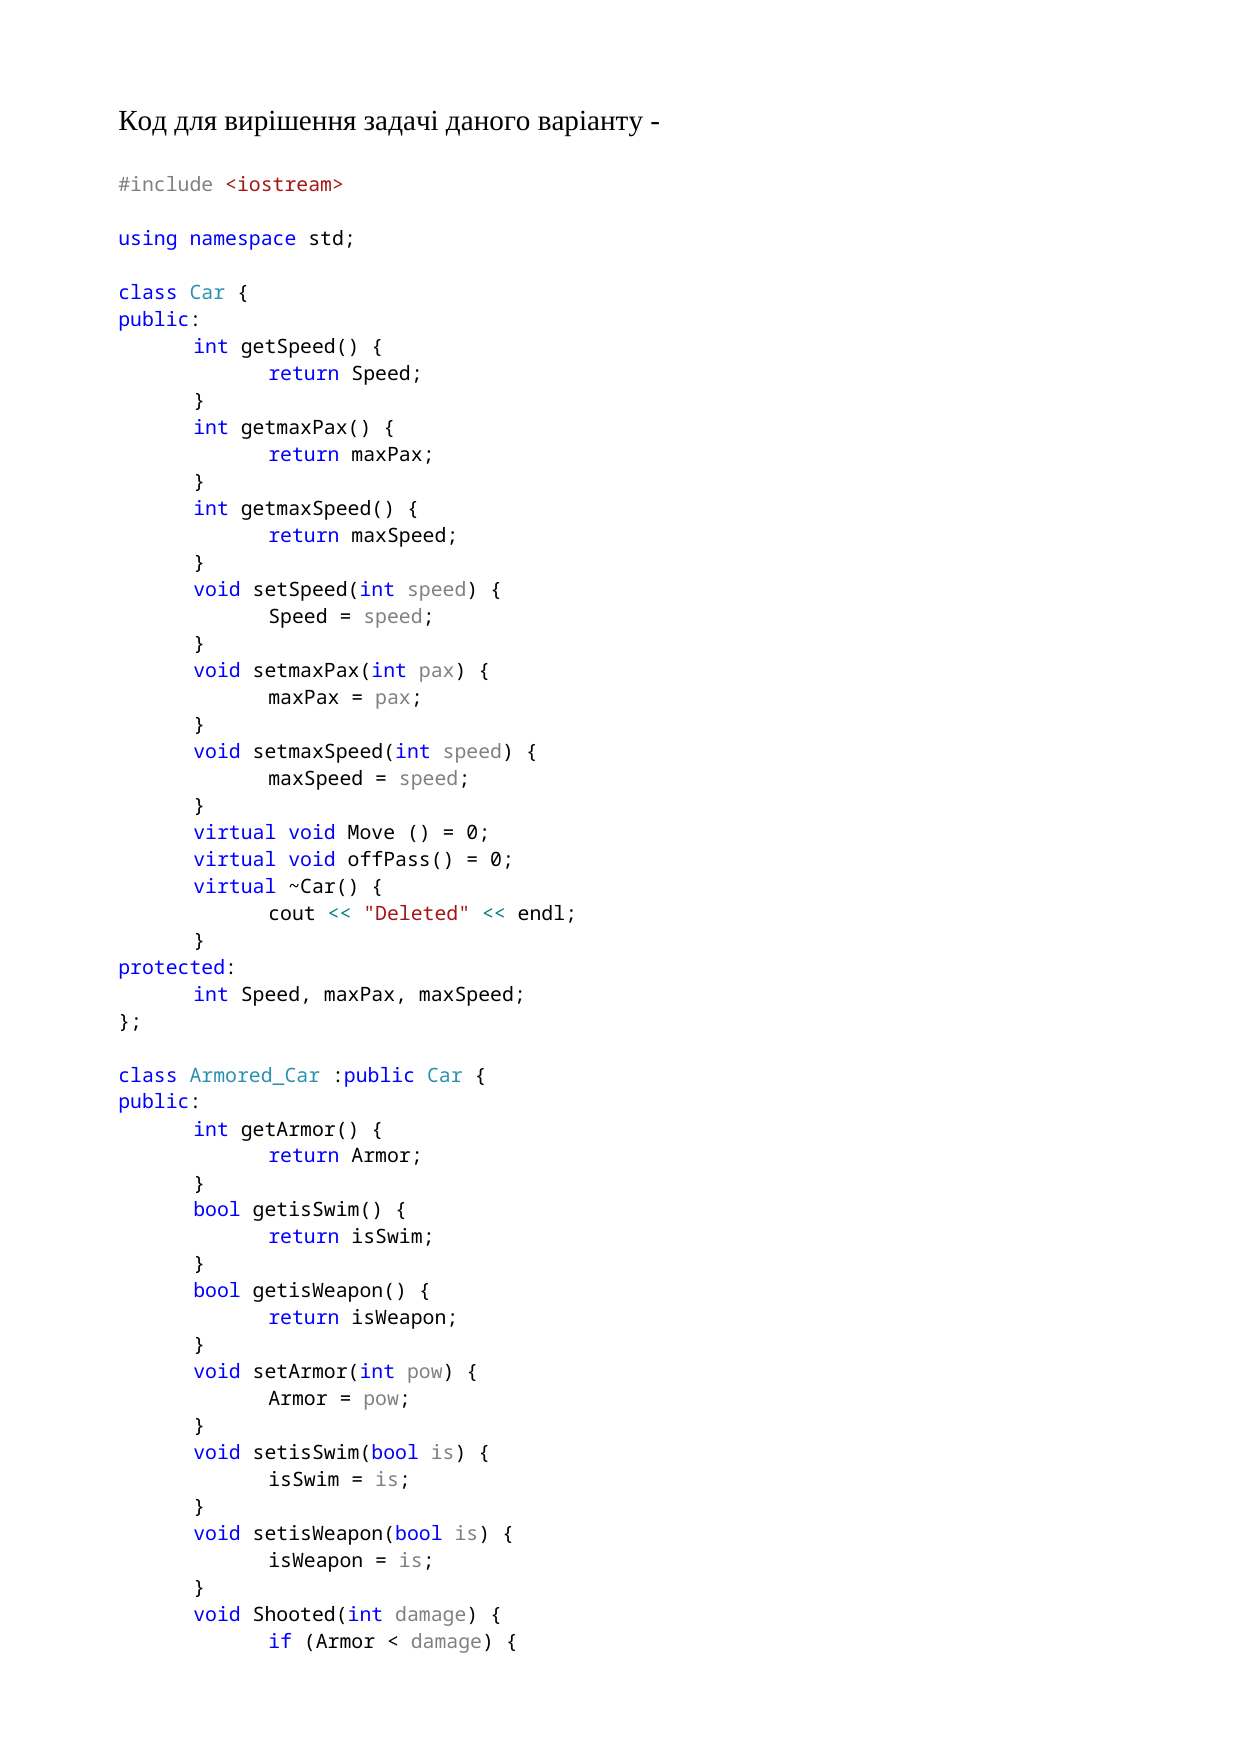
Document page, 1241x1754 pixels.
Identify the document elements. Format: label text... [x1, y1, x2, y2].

text maxSpeed = speed; [118, 764, 1122, 791]
text class Car { [118, 278, 1122, 305]
text public: [118, 305, 1122, 332]
text } [118, 386, 1122, 413]
text virtual ~Car() { [118, 872, 1122, 899]
text } [118, 1331, 1122, 1358]
text } [118, 1573, 1122, 1600]
text int getArmor() { [118, 1115, 1122, 1142]
text maxPax = pax; [118, 683, 1122, 710]
text void setmaxSpeed(int speed) { [118, 737, 1122, 764]
text using namespace std; [118, 224, 1122, 251]
text } [118, 1250, 1122, 1277]
text void setArmor(int pow) { [118, 1358, 1122, 1384]
text void setSpeed(int speed) { [118, 575, 1122, 602]
text void setmaxPax(int pax) { [118, 656, 1122, 683]
text bool getisSwim() { [118, 1196, 1122, 1223]
text return maxPax; [118, 440, 1122, 467]
text cout << "Deleted" << endl; [118, 899, 1122, 926]
text public: [118, 1088, 1122, 1115]
text Speed = speed; [118, 602, 1122, 629]
text int getmaxPax() { [118, 413, 1122, 440]
text virtual void offPass() = 0; [118, 845, 1122, 872]
text #include <iostream> [118, 171, 1122, 197]
text } [118, 467, 1122, 494]
text void Shooted(int damage) { [118, 1600, 1122, 1627]
text }; [118, 1007, 1122, 1034]
text bool getisWeapon() { [118, 1277, 1122, 1304]
text void setisSwim(bool is) { [118, 1438, 1122, 1466]
text } [118, 1492, 1122, 1519]
text return Armor; [118, 1142, 1122, 1169]
text class Armored_Car :public Car { [118, 1061, 1122, 1088]
text int getSpeed() { [118, 332, 1122, 359]
text } [118, 548, 1122, 575]
text int Speed, maxPax, maxSpeed; [118, 980, 1122, 1007]
text } [118, 926, 1122, 953]
text isWeapon = is; [118, 1546, 1122, 1573]
text return isSwim; [118, 1223, 1122, 1250]
text Код для вирішення задачі даного варіанту - [118, 103, 1122, 137]
text return maxSpeed; [118, 521, 1122, 548]
text return Speed; [118, 359, 1122, 386]
text void setisWeapon(bool is) { [118, 1519, 1122, 1546]
text return isWeapon; [118, 1304, 1122, 1331]
text virtual void Move () = 0; [118, 818, 1122, 845]
text } [118, 791, 1122, 818]
text isSwim = is; [118, 1466, 1122, 1492]
text protected: [118, 953, 1122, 980]
text if (Armor < damage) { [118, 1627, 1122, 1654]
text } [118, 629, 1122, 656]
text Armor = pow; [118, 1384, 1122, 1412]
text int getmaxSpeed() { [118, 494, 1122, 521]
text } [118, 710, 1122, 737]
text } [118, 1169, 1122, 1196]
text } [118, 1412, 1122, 1438]
